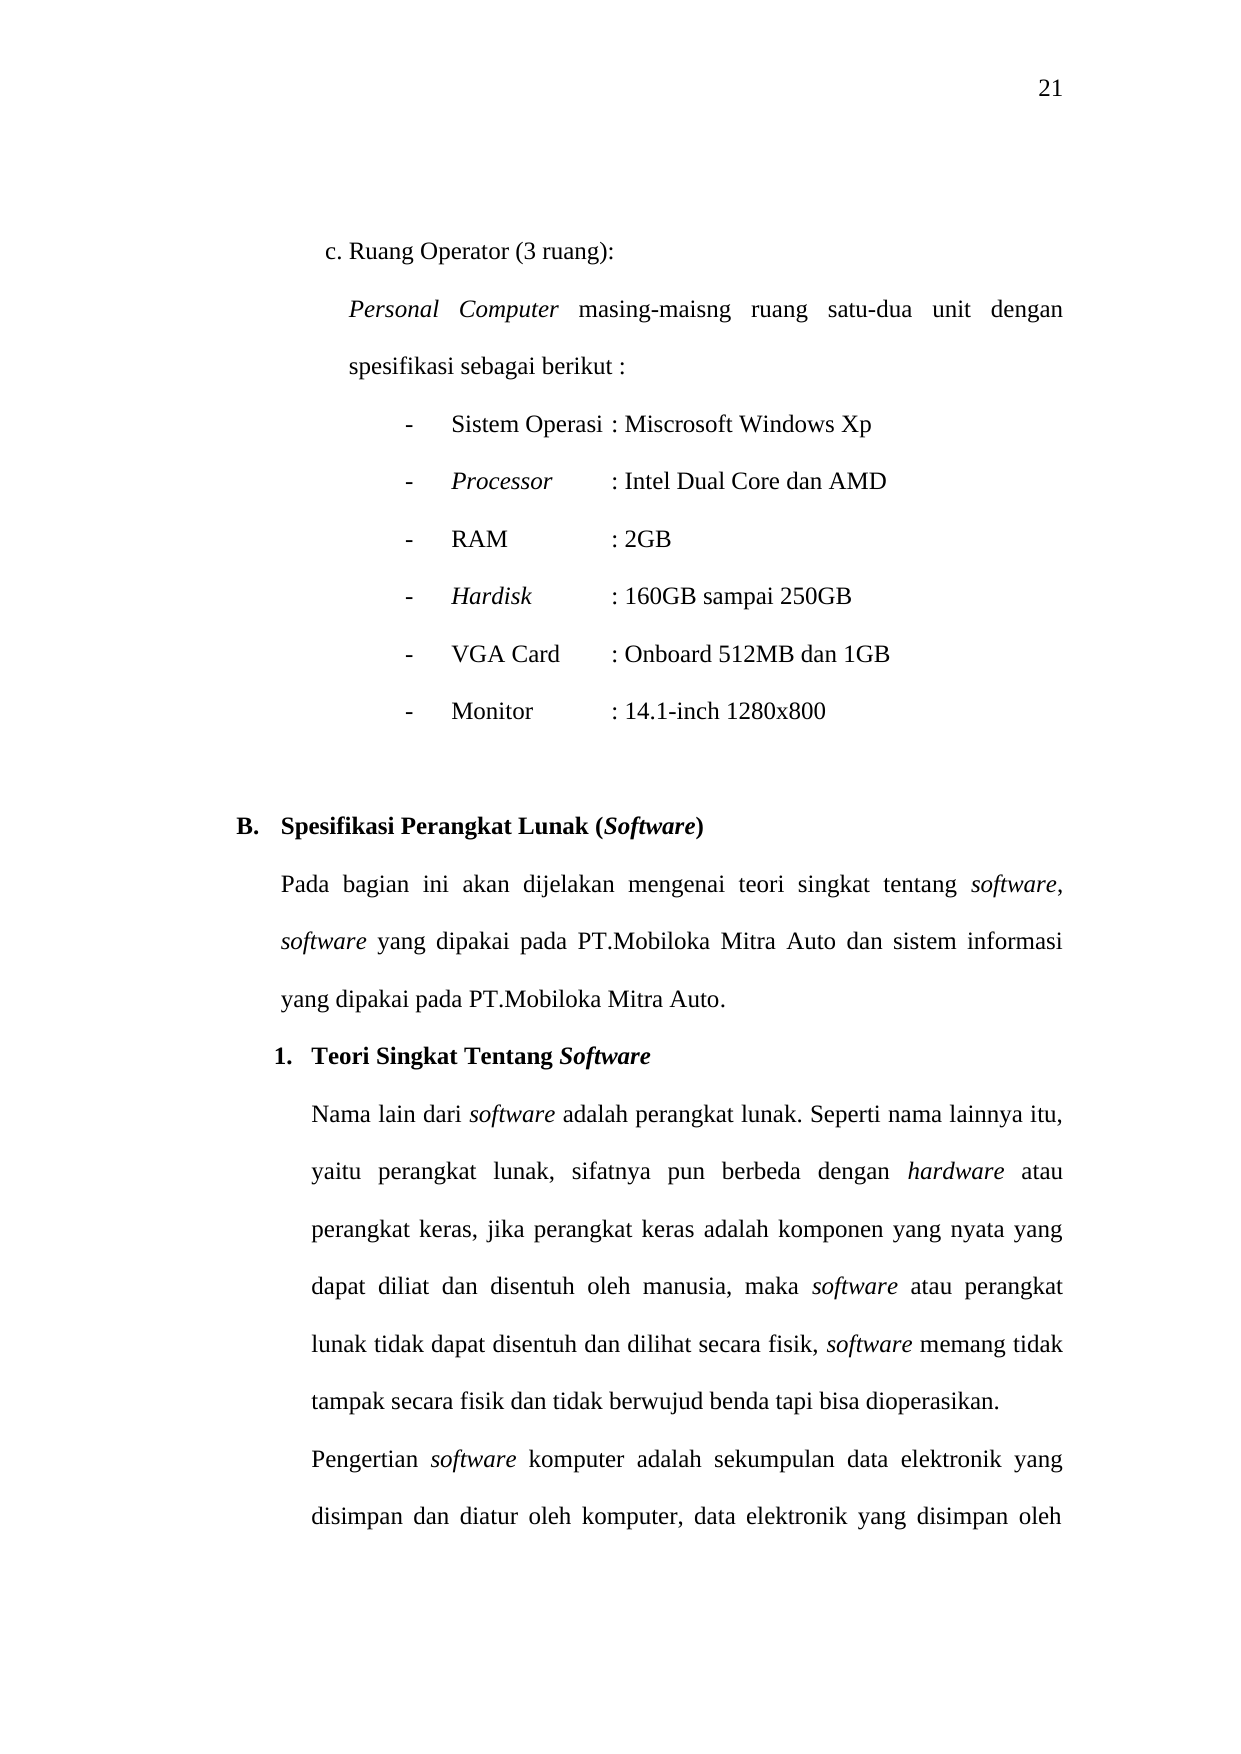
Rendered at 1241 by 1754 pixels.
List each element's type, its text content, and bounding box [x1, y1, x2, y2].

list Spesifikasi Perangkat Lunak (Software) [236, 811, 1063, 840]
list c. Ruang Operator (3 ruang): [325, 236, 1063, 265]
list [311, 1444, 1063, 1530]
list RAM : 2GB [405, 524, 1063, 552]
list Nama lain dari software adalah perangkat lunak. Seperti nama lainnya itu, yaitu perangkat lunak, sifatnya pun berbeda dengan hardware atau perangkat keras, jika perangkat keras adalah komponen yang nyata yang dapat diliat dan disentuh oleh manusia, maka software atau perangkat lunak tidak dapat disentuh dan dilihat secara fisik, software memang tidak tampak secara fisik dan tidak berwujud benda tapi bisa dioperasikan. [311, 1099, 1063, 1415]
list Teori Singkat Tentang Software [274, 1041, 1063, 1070]
list Hardisk : 160GB sampai 250GB [405, 581, 1063, 610]
list Pada bagian ini akan dijelakan mengenai teori singkat tentang software, software yang dipakai pada PT.Mobiloka Mitra Auto dan sistem informasi yang dipakai pada PT.Mobiloka Mitra Auto. [281, 869, 1063, 1012]
list Processor : Intel Dual Core dan AMD [405, 466, 1063, 495]
list Personal Computer masing-maisng ruang satu-dua unit dengan spesifikasi sebagai berikut : [349, 294, 1063, 380]
list Monitor : 14.1-inch 1280x800 [405, 696, 1063, 725]
list Sistem Operasi : Miscrosoft Windows Xp [405, 409, 1063, 437]
list VGA Card : Onboard 512MB dan 1GB [405, 639, 1063, 667]
